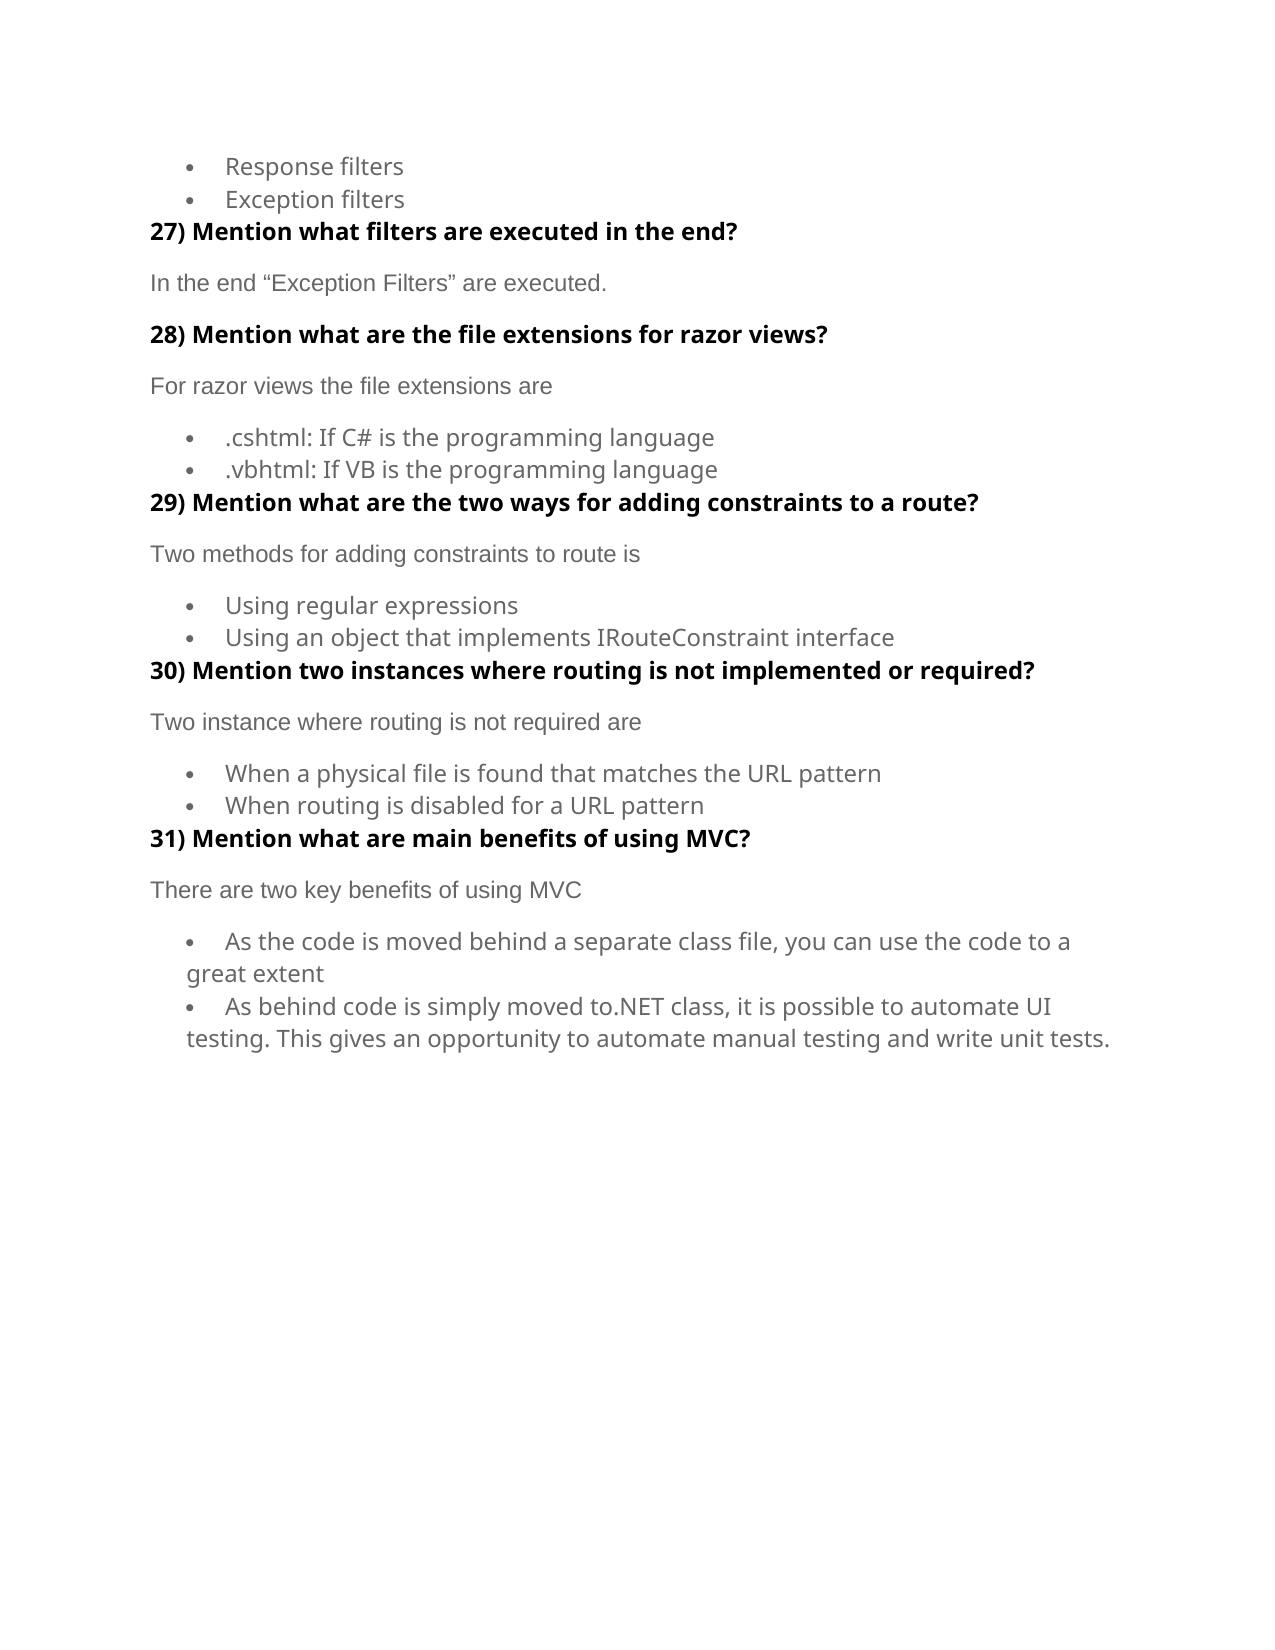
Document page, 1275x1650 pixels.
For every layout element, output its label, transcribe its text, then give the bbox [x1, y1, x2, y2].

list Exception filters [186, 183, 1125, 215]
list As behind code is simply moved to.NET class, it is possible to automate UI testing. This gives an opportunity to automate manual testing and write unit tests. [186, 989, 1125, 1055]
list .cshtml: If C# is the programming language [186, 421, 1125, 453]
text For razor views the file extensions are [150, 372, 1125, 399]
text 31) Mention what are main benefits of using MVC? [150, 822, 1125, 854]
list As the code is moved behind a separate class file, you can use the code to a great extent [186, 924, 1125, 989]
text In the end “Exception Filters” are executed. [150, 269, 1125, 297]
text 28) Mention what are the file extensions for razor views? [150, 318, 1125, 351]
text Two methods for adding constraints to route is [150, 540, 1125, 567]
list When a physical file is found that matches the URL pattern [186, 756, 1125, 789]
list Response filters [186, 150, 1125, 183]
text 29) Mention what are the two ways for adding constraints to a route? [150, 486, 1125, 518]
list .vbhtml: If VB is the programming language [186, 453, 1125, 486]
text 30) Mention two instances where routing is not implemented or required? [150, 654, 1125, 686]
text Two instance where routing is not required are [150, 708, 1125, 735]
text There are two key benefits of using MVC [150, 876, 1125, 903]
text 27) Mention what filters are executed in the end? [150, 215, 1125, 248]
list Using an object that implements IRouteConstraint interface [186, 621, 1125, 654]
list Using regular expressions [186, 588, 1125, 621]
list When routing is disabled for a URL pattern [186, 789, 1125, 822]
